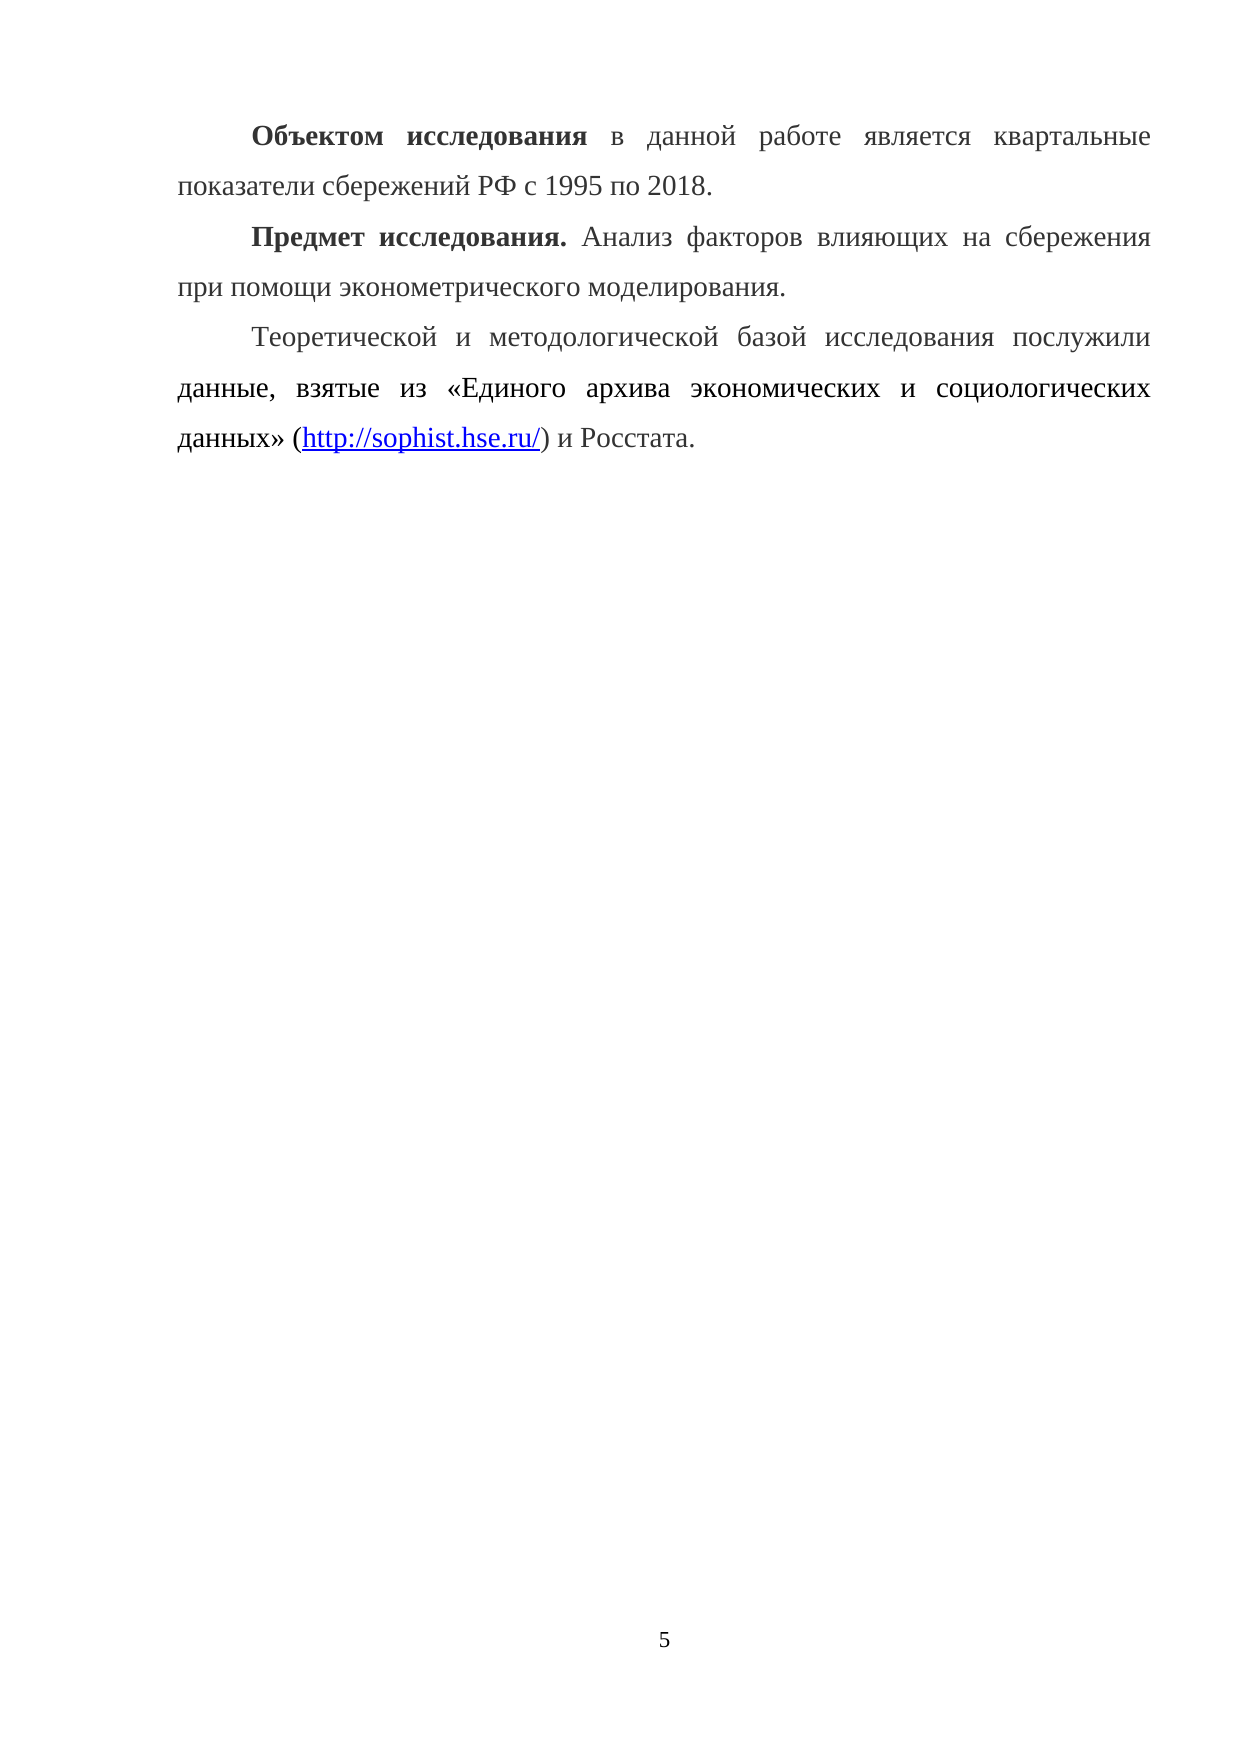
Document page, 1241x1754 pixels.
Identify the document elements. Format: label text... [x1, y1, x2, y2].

text Теоретической и методологической базой исследования послужили данные, взятые из «Единого архива экономических и социологических данных» (http://sophist.hse.ru/) и Росстата. [177, 319, 1152, 453]
text Объектом исследования в данной работе является квартальные показатели сбережений РФ с 1995 по 2018. [177, 118, 1152, 202]
text Предмет исследования. Анализ факторов влияющих на сбережения при помощи эконометрического моделирования. [177, 219, 1152, 303]
